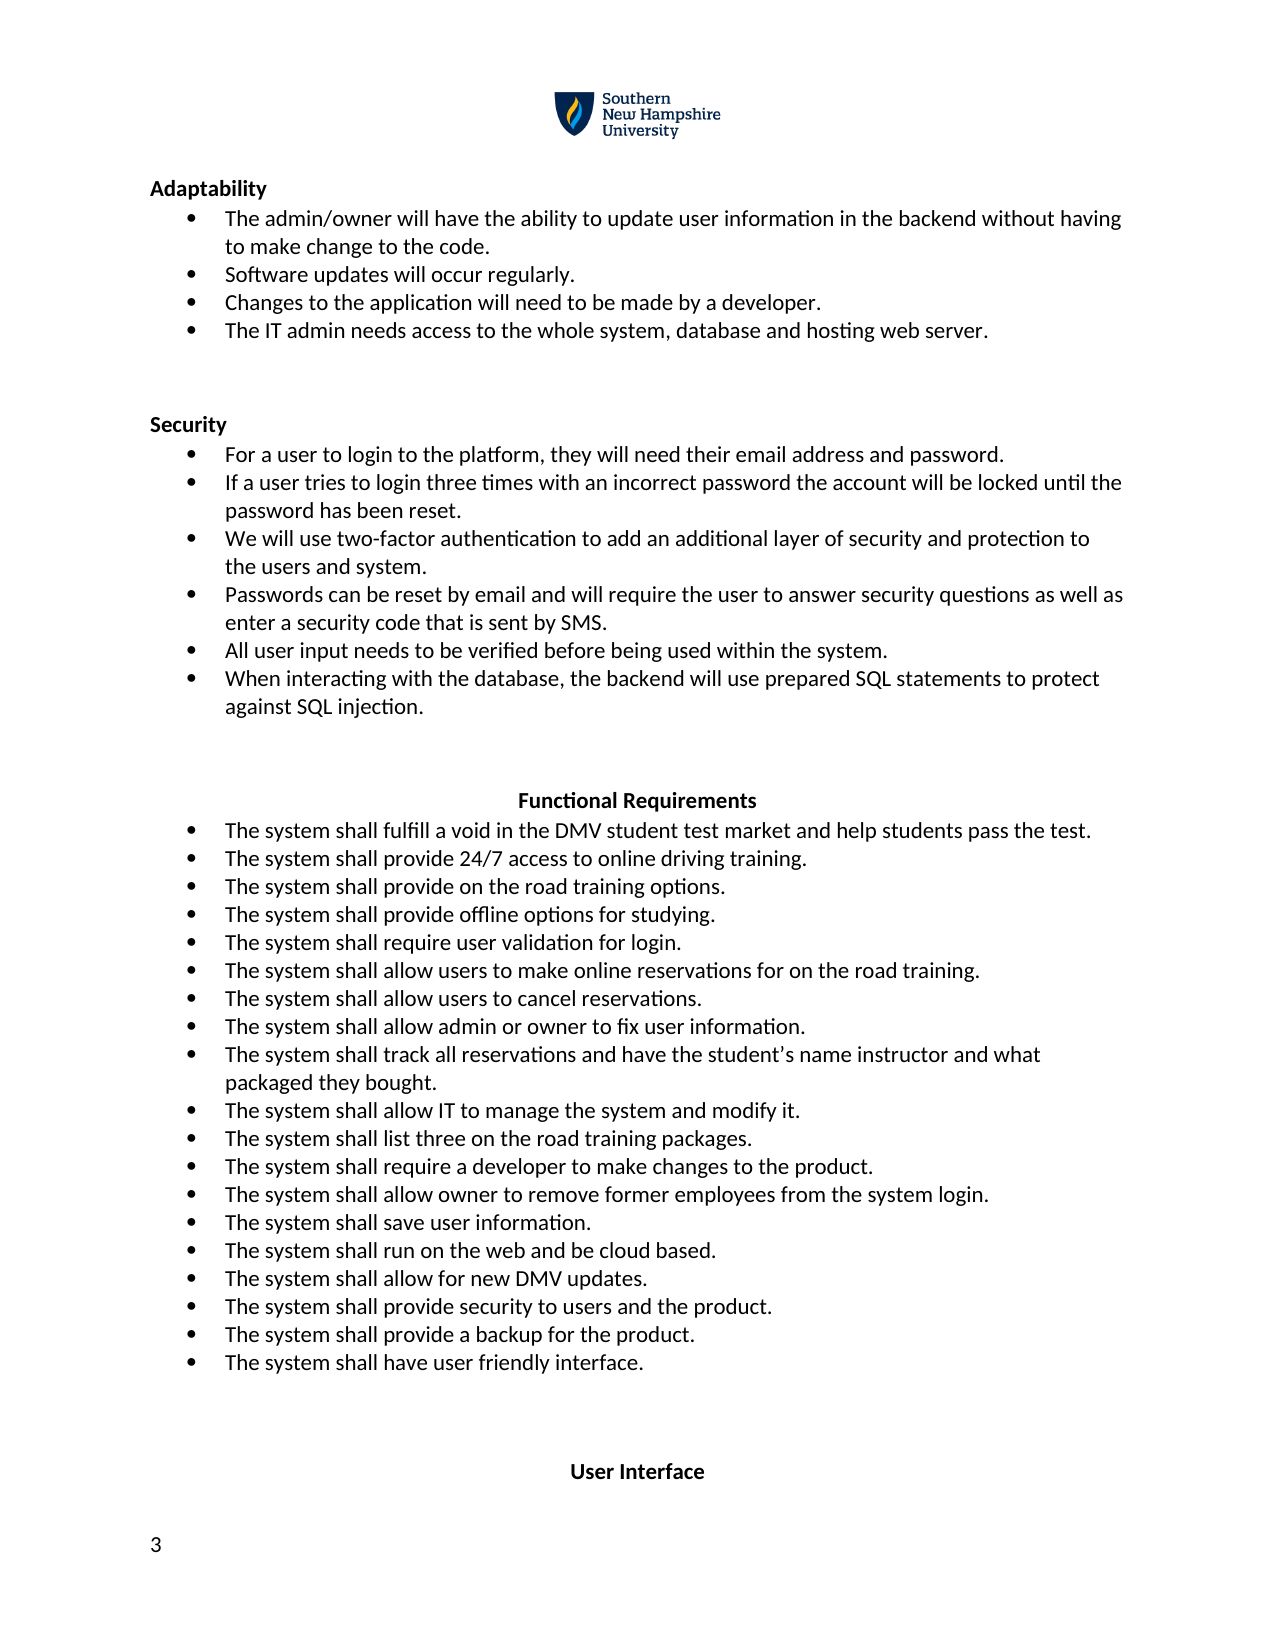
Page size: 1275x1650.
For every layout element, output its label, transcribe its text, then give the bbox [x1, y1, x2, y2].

list The system shall require a developer to make changes to the product. [187, 1152, 1125, 1180]
list For a user to login to the platform, they will need their email address and password. [187, 440, 1125, 468]
subtitle Adaptability [150, 174, 1125, 202]
list Passwords can be reset by email and will require the user to answer security questions as well as enter a security code that is sent by SMS. [187, 580, 1125, 636]
list The system shall provide 24/7 access to online driving training. [187, 844, 1125, 872]
list The system shall run on the web and be cloud based. [187, 1236, 1125, 1264]
list When interacting with the database, the backend will use prepared SQL statements to protect against SQL injection. [187, 664, 1125, 720]
list The system shall allow for new DMV updates. [187, 1264, 1125, 1292]
list The system shall allow users to cancel reservations. [187, 984, 1125, 1012]
list Changes to the application will need to be made by a developer. [187, 288, 1125, 316]
list The system shall allow users to make online reservations for on the road training. [187, 956, 1125, 984]
list The system shall provide on the road training options. [187, 872, 1125, 900]
list If a user tries to login three times with an incorrect password the account will be locked until the password has been reset. [187, 468, 1125, 524]
picture [546, 75, 729, 154]
list The system shall track all reservations and have the student’s name instructor and what packaged they bought. [187, 1040, 1125, 1096]
list The system shall save user information. [187, 1208, 1125, 1236]
subtitle Security [150, 410, 1125, 438]
list The system shall allow IT to manage the system and modify it. [187, 1096, 1125, 1124]
subtitle Functional Requirements [150, 786, 1125, 814]
list The system shall provide a backup for the product. [187, 1320, 1125, 1348]
list All user input needs to be verified before being used within the system. [187, 636, 1125, 664]
list The system shall have user friendly interface. [187, 1348, 1125, 1376]
list We will use two-factor authentication to add an additional layer of security and protection to the users and system. [187, 524, 1125, 580]
list The system shall provide offline options for studying. [187, 900, 1125, 928]
list The system shall fulfill a void in the DMV student test market and help students pass the test. [187, 816, 1125, 844]
list The system shall allow owner to remove former employees from the system login. [187, 1180, 1125, 1208]
list The IT admin needs access to the whole system, database and hosting web server. [187, 316, 1125, 344]
list The system shall list three on the road training packages. [187, 1124, 1125, 1152]
list The system shall provide security to users and the product. [187, 1292, 1125, 1320]
list The admin/owner will have the ability to update user information in the backend without having to make change to the code. [187, 204, 1125, 260]
list The system shall allow admin or owner to fix user information. [187, 1012, 1125, 1040]
subtitle User Interface [150, 1457, 1125, 1485]
list Software updates will occur regularly. [187, 260, 1125, 288]
list The system shall require user validation for login. [187, 928, 1125, 956]
